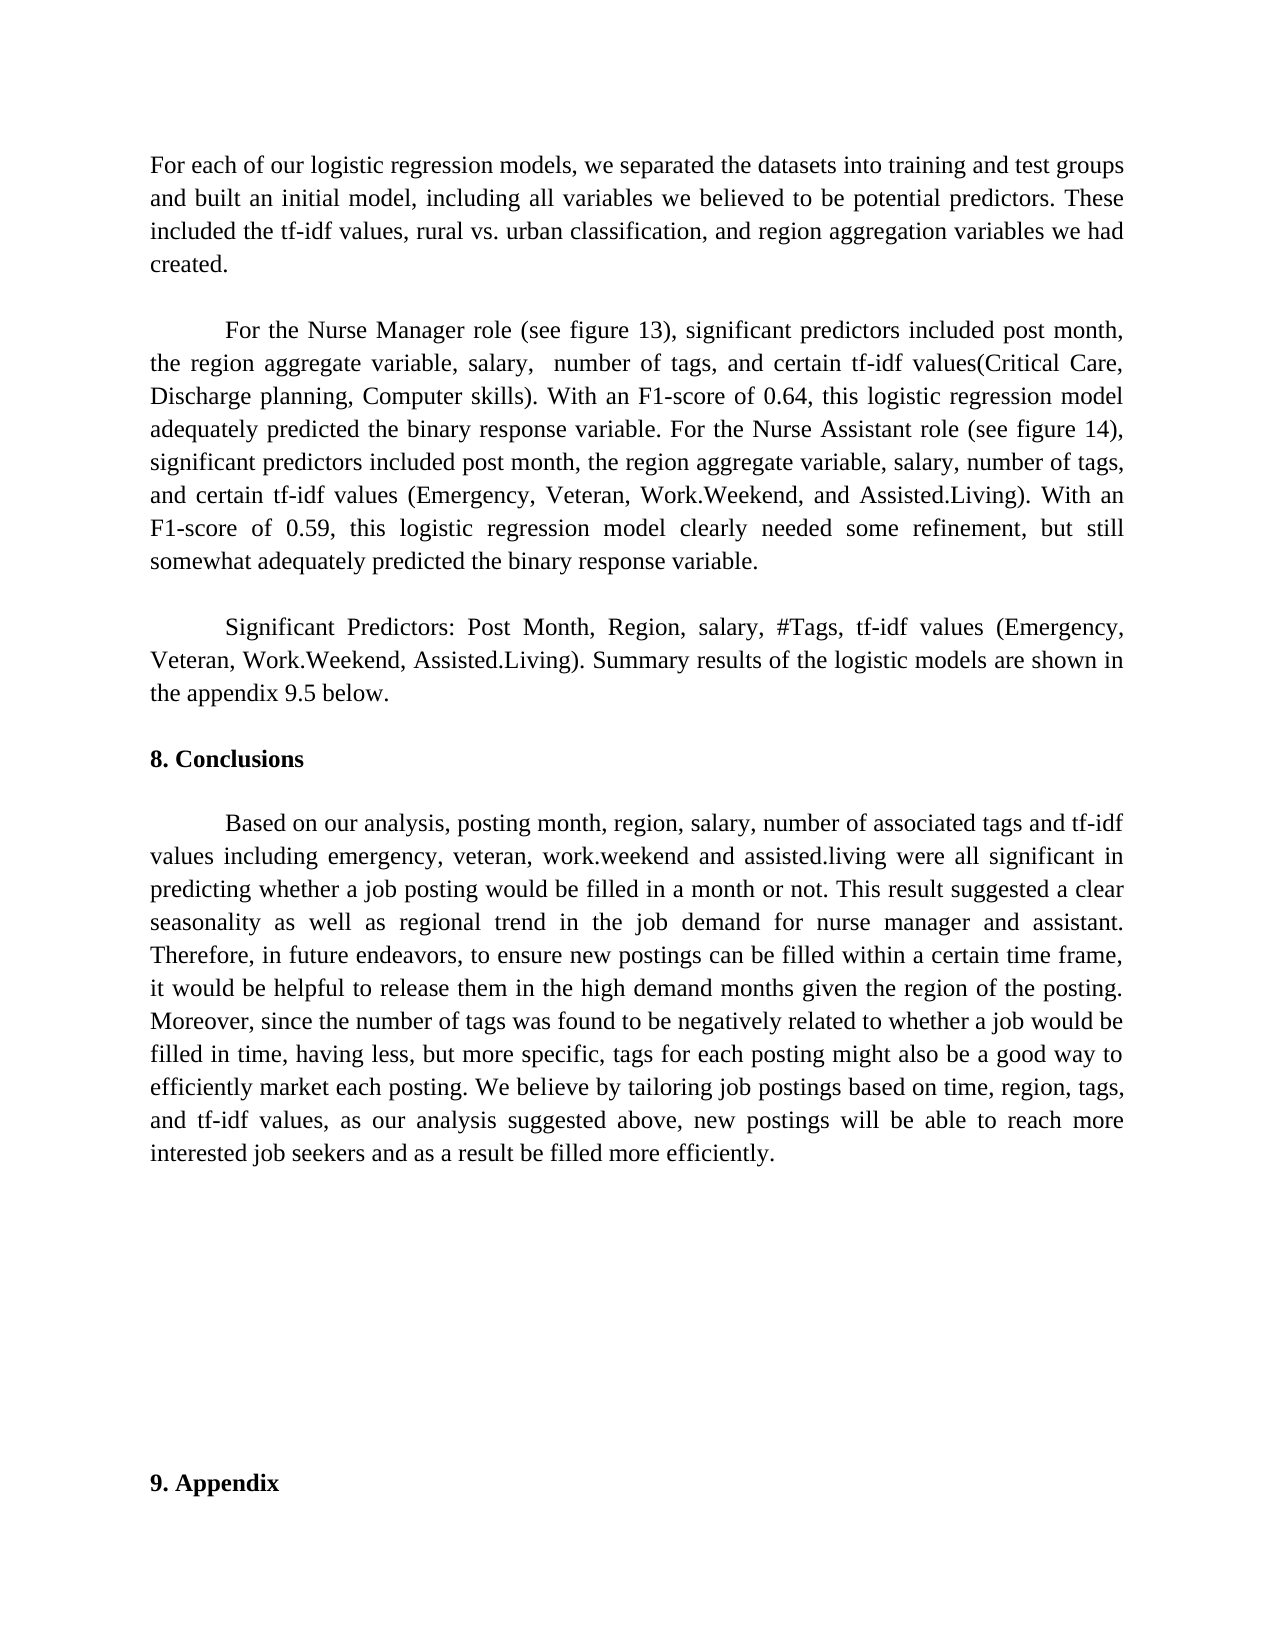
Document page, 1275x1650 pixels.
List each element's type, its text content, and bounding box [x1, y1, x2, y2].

text For the Nurse Manager role (see figure 13), significant predictors included post month, the region aggregate variable, salary, number of tags, and certain tf-idf values(Critical Care, Discharge planning, Computer skills). With an F1-score of 0.64, this logistic regression model adequately predicted the binary response variable. For the Nurse Assistant role (see figure 14), significant predictors included post month, the region aggregate variable, salary, number of tags, and certain tf-idf values (Emergency, Veteran, Work.Weekend, and Assisted.Living). With an F1-score of 0.59, this logistic regression model clearly needed some refinement, but still somewhat adequately predicted the binary response variable. [150, 315, 1125, 575]
text 8. Conclusions [150, 744, 1125, 773]
text Based on our analysis, posting month, region, salary, number of associated tags and tf-idf values including emergency, veteran, work.weekend and assisted.living were all significant in predicting whether a job posting would be filled in a month or not. This result suggested a clear seasonality as well as regional trend in the job demand for nurse manager and assistant. Therefore, in future endeavors, to ensure new postings can be filled within a certain time frame, it would be helpful to release them in the high demand months given the region of the posting. Moreover, since the number of tags was found to be negatively related to whether a job would be filled in time, having less, but more specific, tags for each posting might also be a good way to efficiently market each posting. We believe by tailoring job postings based on time, region, tags, and tf-idf values, as our analysis suggested above, new postings will be able to reach more interested job seekers and as a result be filled more efficiently. [150, 808, 1125, 1167]
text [150, 150, 1125, 278]
text Significant Predictors: Post Month, Region, salary, #Tags, tf-idf values (Emergency, Veteran, Work.Weekend, Assisted.Living). Summary results of the logistic models are shown in the appendix 9.5 below. [150, 612, 1125, 707]
text 9. Appendix [150, 1468, 1125, 1497]
